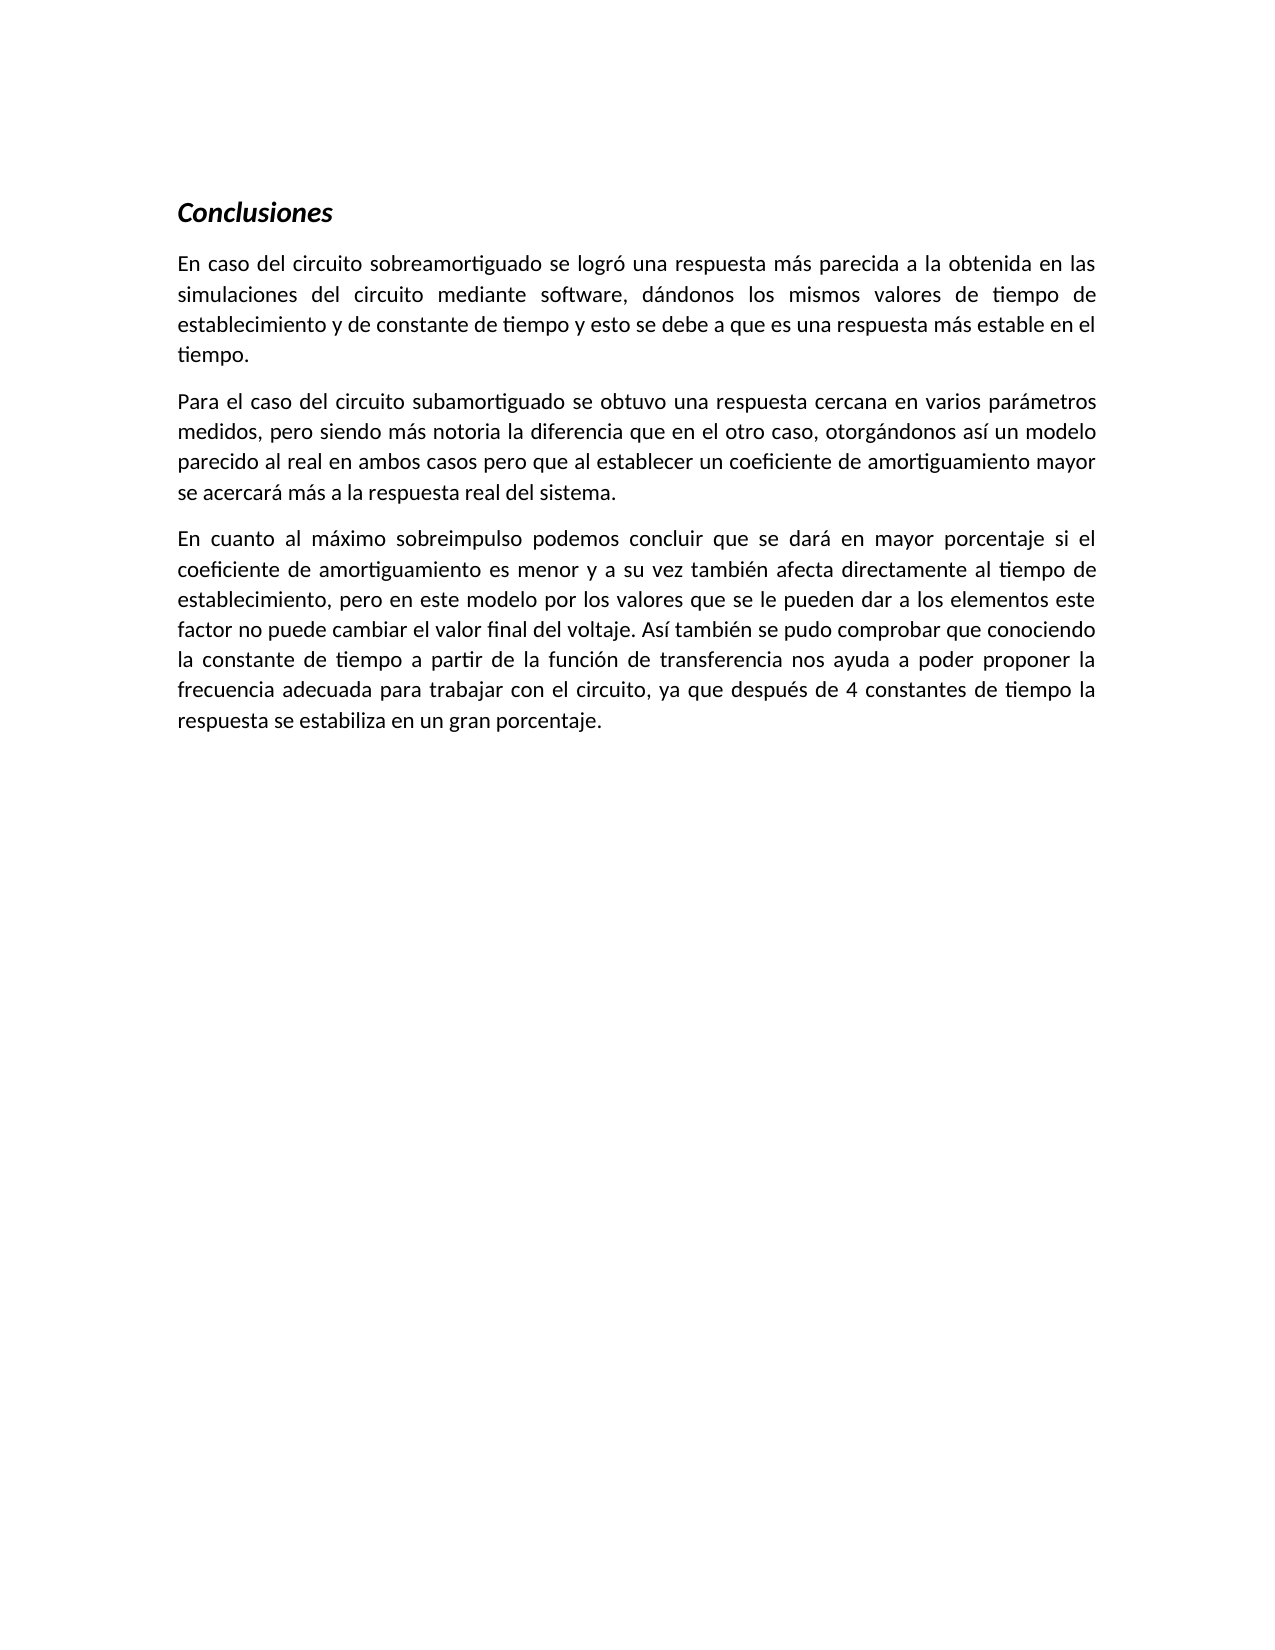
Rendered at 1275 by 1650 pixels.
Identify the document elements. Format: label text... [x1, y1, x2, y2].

text En caso del circuito sobreamortiguado se logró una respuesta más parecida a la obtenida en las simulaciones del circuito mediante software, dándonos los mismos valores de tiempo de establecimiento y de constante de tiempo y esto se debe a que es una respuesta más estable en el tiempo. [177, 249, 1098, 368]
text Para el caso del circuito subamortiguado se obtuvo una respuesta cercana en varios parámetros medidos, pero siendo más notoria la diferencia que en el otro caso, otorgándonos así un modelo parecido al real en ambos casos pero que al establecer un coeficiente de amortiguamiento mayor se acercará más a la respuesta real del sistema. [177, 387, 1098, 506]
text Conclusiones [177, 194, 1098, 230]
text En cuanto al máximo sobreimpulso podemos concluir que se dará en mayor porcentaje si el coeficiente de amortiguamiento es menor y a su vez también afecta directamente al tiempo de establecimiento, pero en este modelo por los valores que se le pueden dar a los elementos este factor no puede cambiar el valor final del voltaje. Así también se pudo comprobar que conociendo la constante de tiempo a partir de la función de transferencia nos ayuda a poder proponer la frecuencia adecuada para trabajar con el circuito, ya que después de 4 constantes de tiempo la respuesta se estabiliza en un gran porcentaje. [177, 524, 1098, 734]
